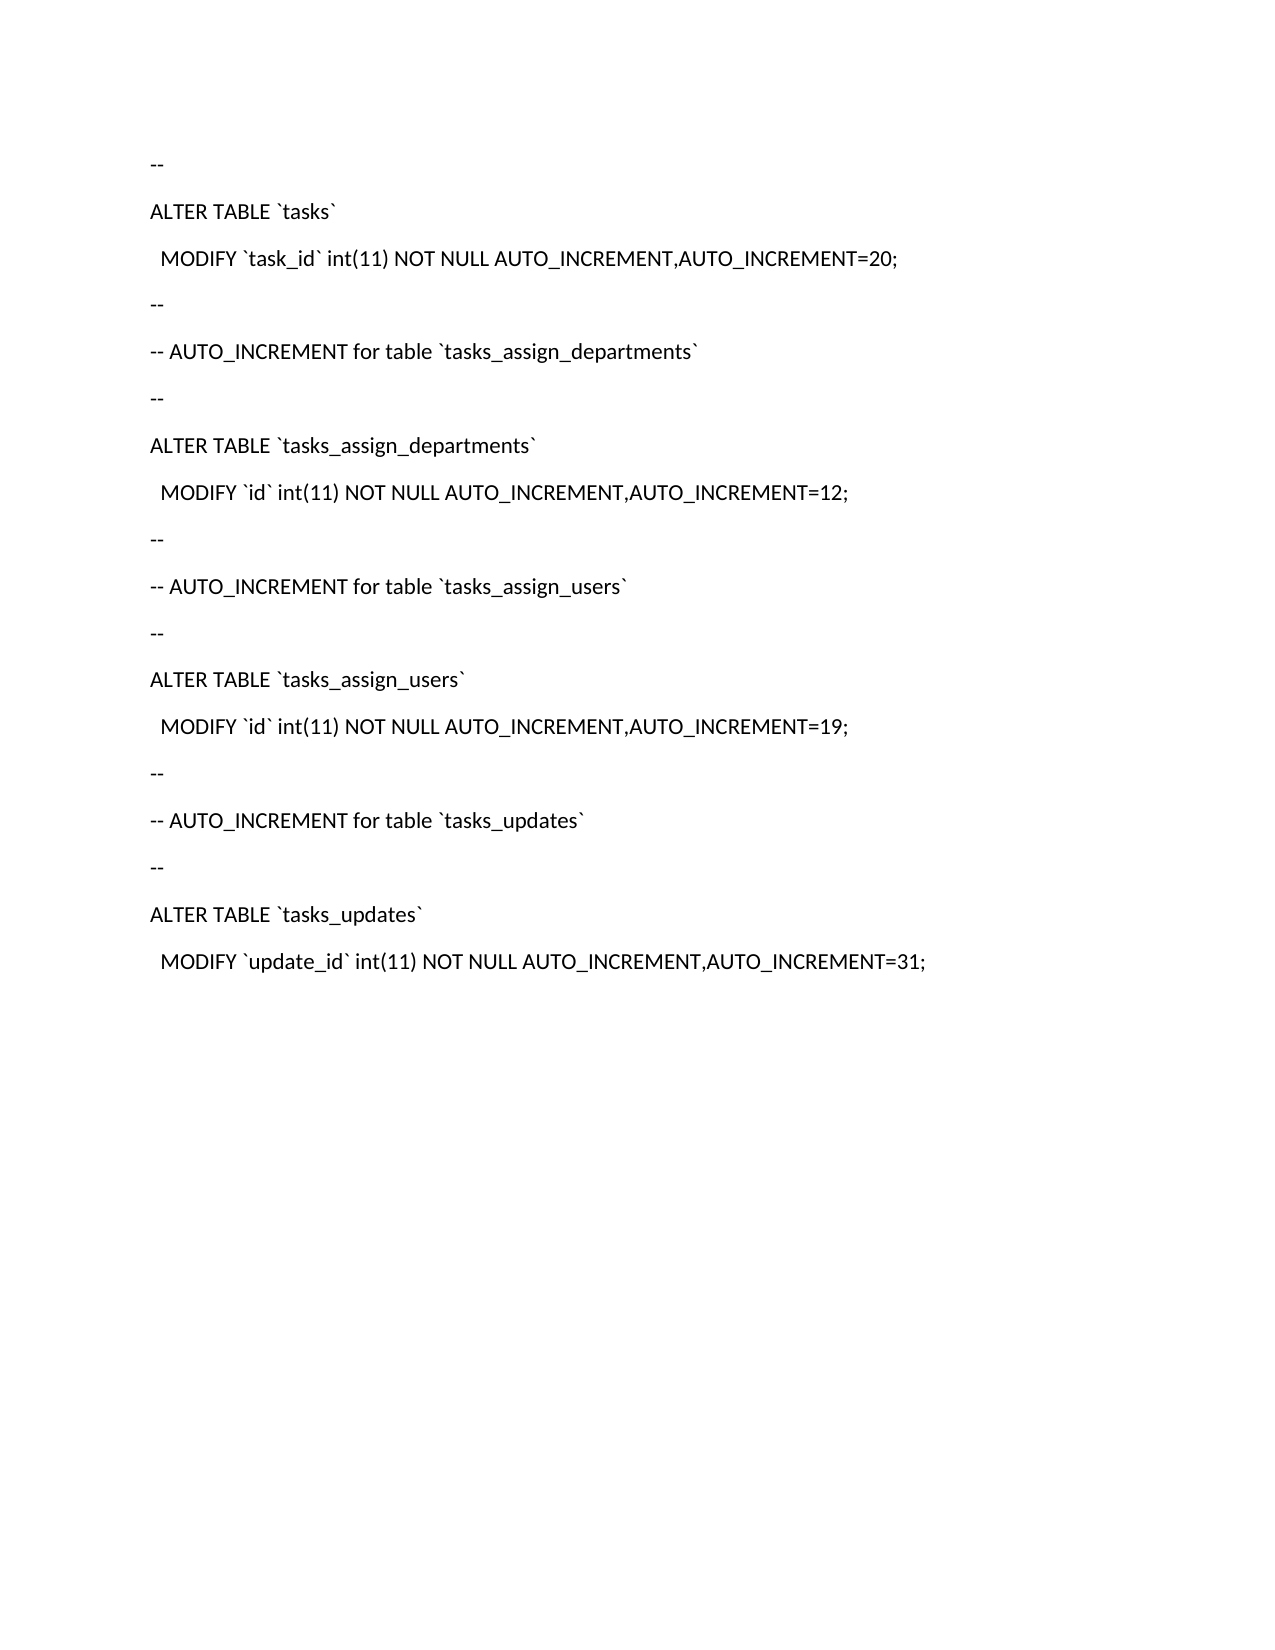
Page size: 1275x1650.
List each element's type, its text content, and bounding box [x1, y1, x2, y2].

text -- [150, 759, 1125, 787]
text -- [150, 525, 1125, 553]
text ALTER TABLE `tasks_assign_departments` [150, 431, 1125, 459]
text ALTER TABLE `tasks_assign_users` [150, 666, 1125, 694]
text -- [150, 384, 1125, 412]
text -- AUTO_INCREMENT for table `tasks_updates` [150, 806, 1125, 834]
text MODIFY `update_id` int(11) NOT NULL AUTO_INCREMENT,AUTO_INCREMENT=31; [150, 947, 1125, 975]
text MODIFY `id` int(11) NOT NULL AUTO_INCREMENT,AUTO_INCREMENT=19; [150, 712, 1125, 741]
text MODIFY `task_id` int(11) NOT NULL AUTO_INCREMENT,AUTO_INCREMENT=20; [150, 244, 1125, 272]
text -- [150, 619, 1125, 647]
text -- [150, 150, 1125, 178]
text -- [150, 291, 1125, 319]
text ALTER TABLE `tasks` [150, 197, 1125, 225]
text MODIFY `id` int(11) NOT NULL AUTO_INCREMENT,AUTO_INCREMENT=12; [150, 478, 1125, 506]
text -- AUTO_INCREMENT for table `tasks_assign_departments` [150, 337, 1125, 366]
text -- AUTO_INCREMENT for table `tasks_assign_users` [150, 572, 1125, 600]
text ALTER TABLE `tasks_updates` [150, 900, 1125, 928]
text -- [150, 853, 1125, 881]
